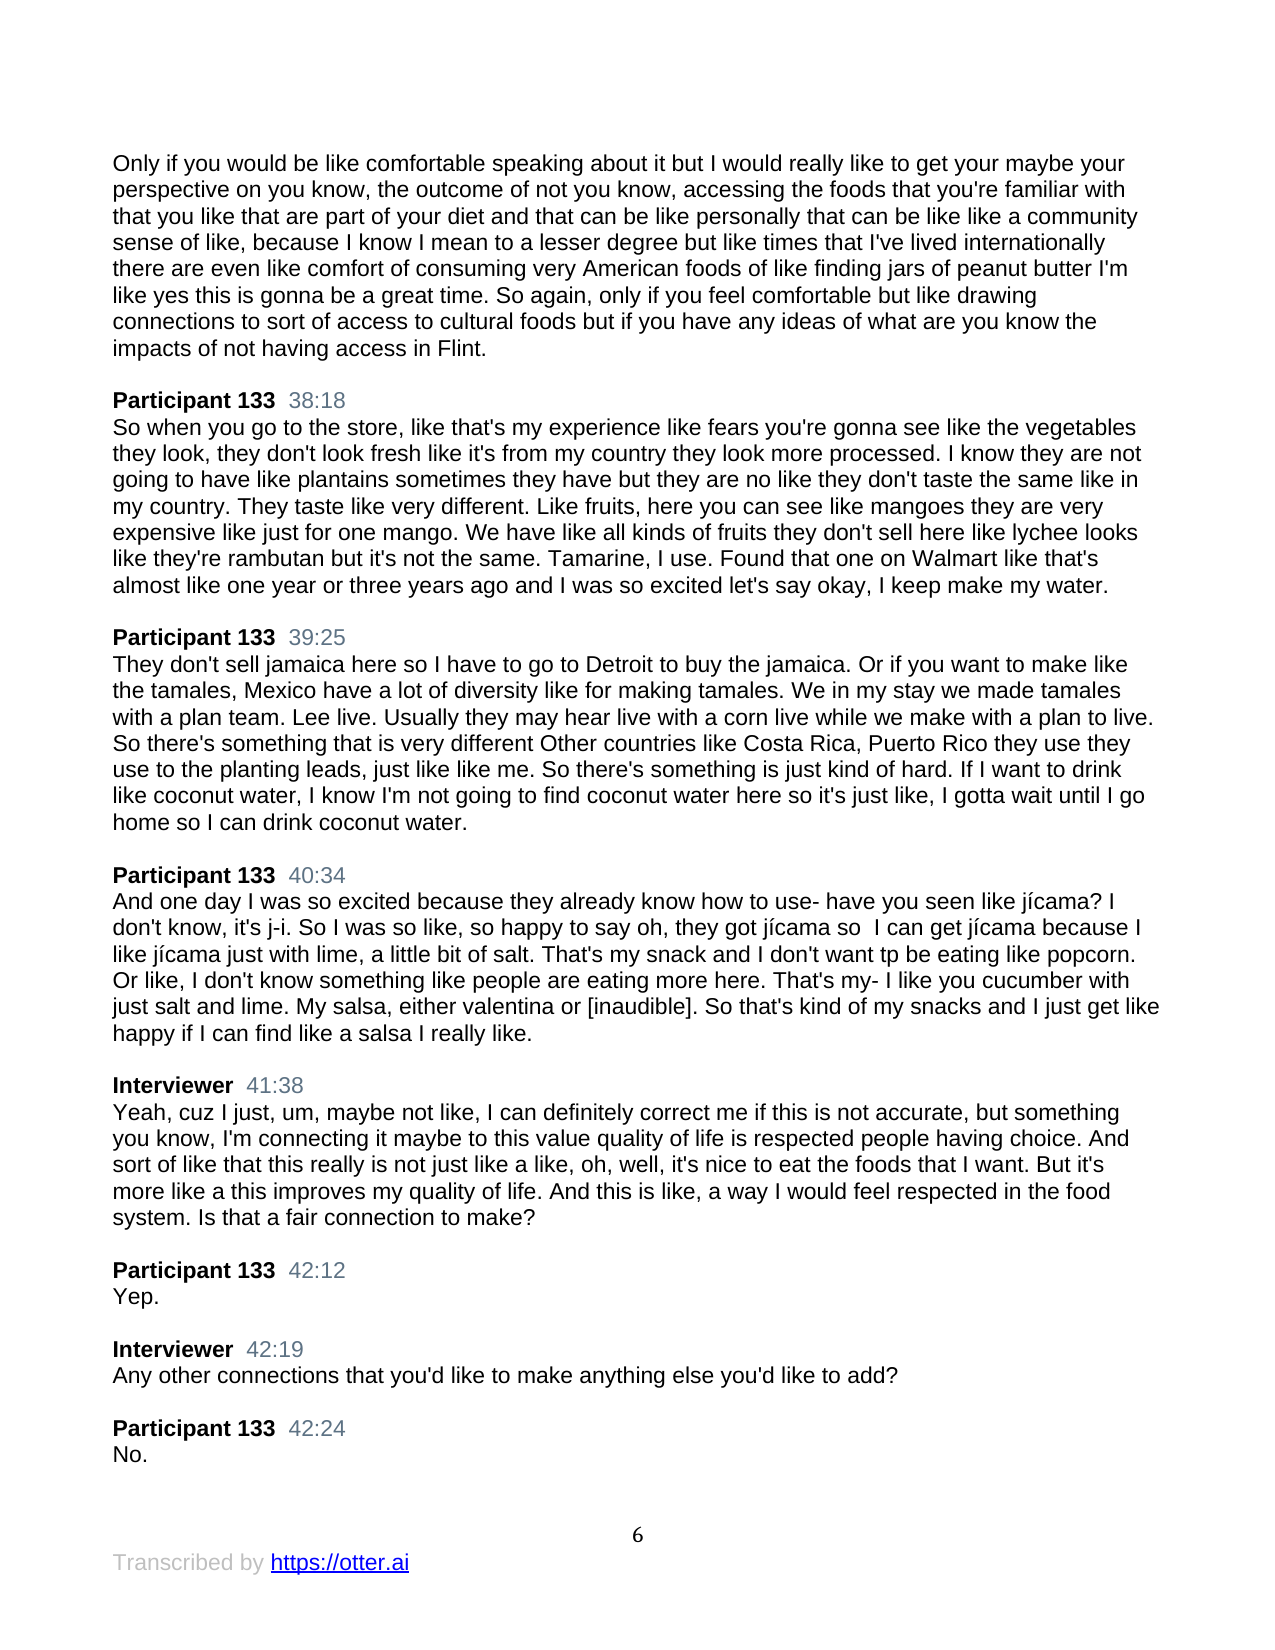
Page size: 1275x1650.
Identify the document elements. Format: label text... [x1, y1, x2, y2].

text Participant 133 40:34 [112, 862, 1162, 888]
text Any other connections that you'd like to make anything else you'd like to add? [112, 1362, 1162, 1389]
text Interviewer 42:19 [112, 1336, 1162, 1362]
text They don't sell jamaica here so I have to go to Detroit to buy the jamaica. Or if you want to make like the tamales, Mexico have a lot of diversity like for making tamales. We in my stay we made tamales with a plan team. Lee live. Usually they may hear live with a corn live while we make with a plan to live. So there's something that is very different Other countries like Costa Rica, Puerto Rico they use they use to the planting leads, just like like me. So there's something is just kind of hard. If I want to drink like coconut water, I know I'm not going to find coconut water here so it's just like, I gotta wait until I go home so I can drink coconut water. [112, 651, 1162, 835]
text Only if you would be like comfortable speaking about it but I would really like to get your maybe your perspective on you know, the outcome of not you know, accessing the foods that you're familiar with that you like that are part of your diet and that can be like personally that can be like like a community sense of like, because I know I mean to a lesser degree but like times that I've lived internationally there are even like comfort of consuming very American foods of like finding jars of peanut butter I'm like yes this is gonna be a great time. So again, only if you feel comfortable but like drawing connections to sort of access to cultural foods but if you have any ideas of what are you know the impacts of not having access in Flint. [112, 150, 1162, 361]
text Yeah, cuz I just, um, maybe not like, I can definitely correct me if this is not accurate, but something you know, I'm connecting it maybe to this value quality of life is respected people having choice. And sort of like that this really is not just like a like, oh, well, it's nice to eat the foods that I want. But it's more like a this improves my quality of life. And this is like, a way I would feel respected in the food system. Is that a fair connection to make? [112, 1099, 1162, 1231]
text Interviewer 41:38 [112, 1072, 1162, 1099]
text And one day I was so excited because they already know how to use- have you seen like jícama? I don't know, it's j-i. So I was so like, so happy to say oh, they got jícama so I can get jícama because I like jícama just with lime, a little bit of salt. That's my snack and I don't want tp be eating like popcorn. Or like, I don't know something like people are eating more here. That's my- I like you cucumber with just salt and lime. My salsa, either valentina or [inaudible]. So that's kind of my snacks and I just get like happy if I can find like a salsa I really like. [112, 888, 1162, 1046]
text Participant 133 38:18 [112, 387, 1162, 413]
text Participant 133 39:25 [112, 624, 1162, 651]
text No. [112, 1441, 1162, 1468]
text Yep. [112, 1283, 1162, 1309]
text Participant 133 42:24 [112, 1415, 1162, 1441]
text Participant 133 42:12 [112, 1257, 1162, 1283]
text So when you go to the store, like that's my experience like fears you're gonna see like the vegetables they look, they don't look fresh like it's from my country they look more processed. I know they are not going to have like plantains sometimes they have but they are no like they don't taste the same like in my country. They taste like very different. Like fruits, here you can see like mangoes they are very expensive like just for one mango. We have like all kinds of fruits they don't sell here like lychee looks like they're rambutan but it's not the same. Tamarine, I use. Found that one on Walmart like that's almost like one year or three years ago and I was so excited let's say okay, I keep make my water. [112, 413, 1162, 598]
